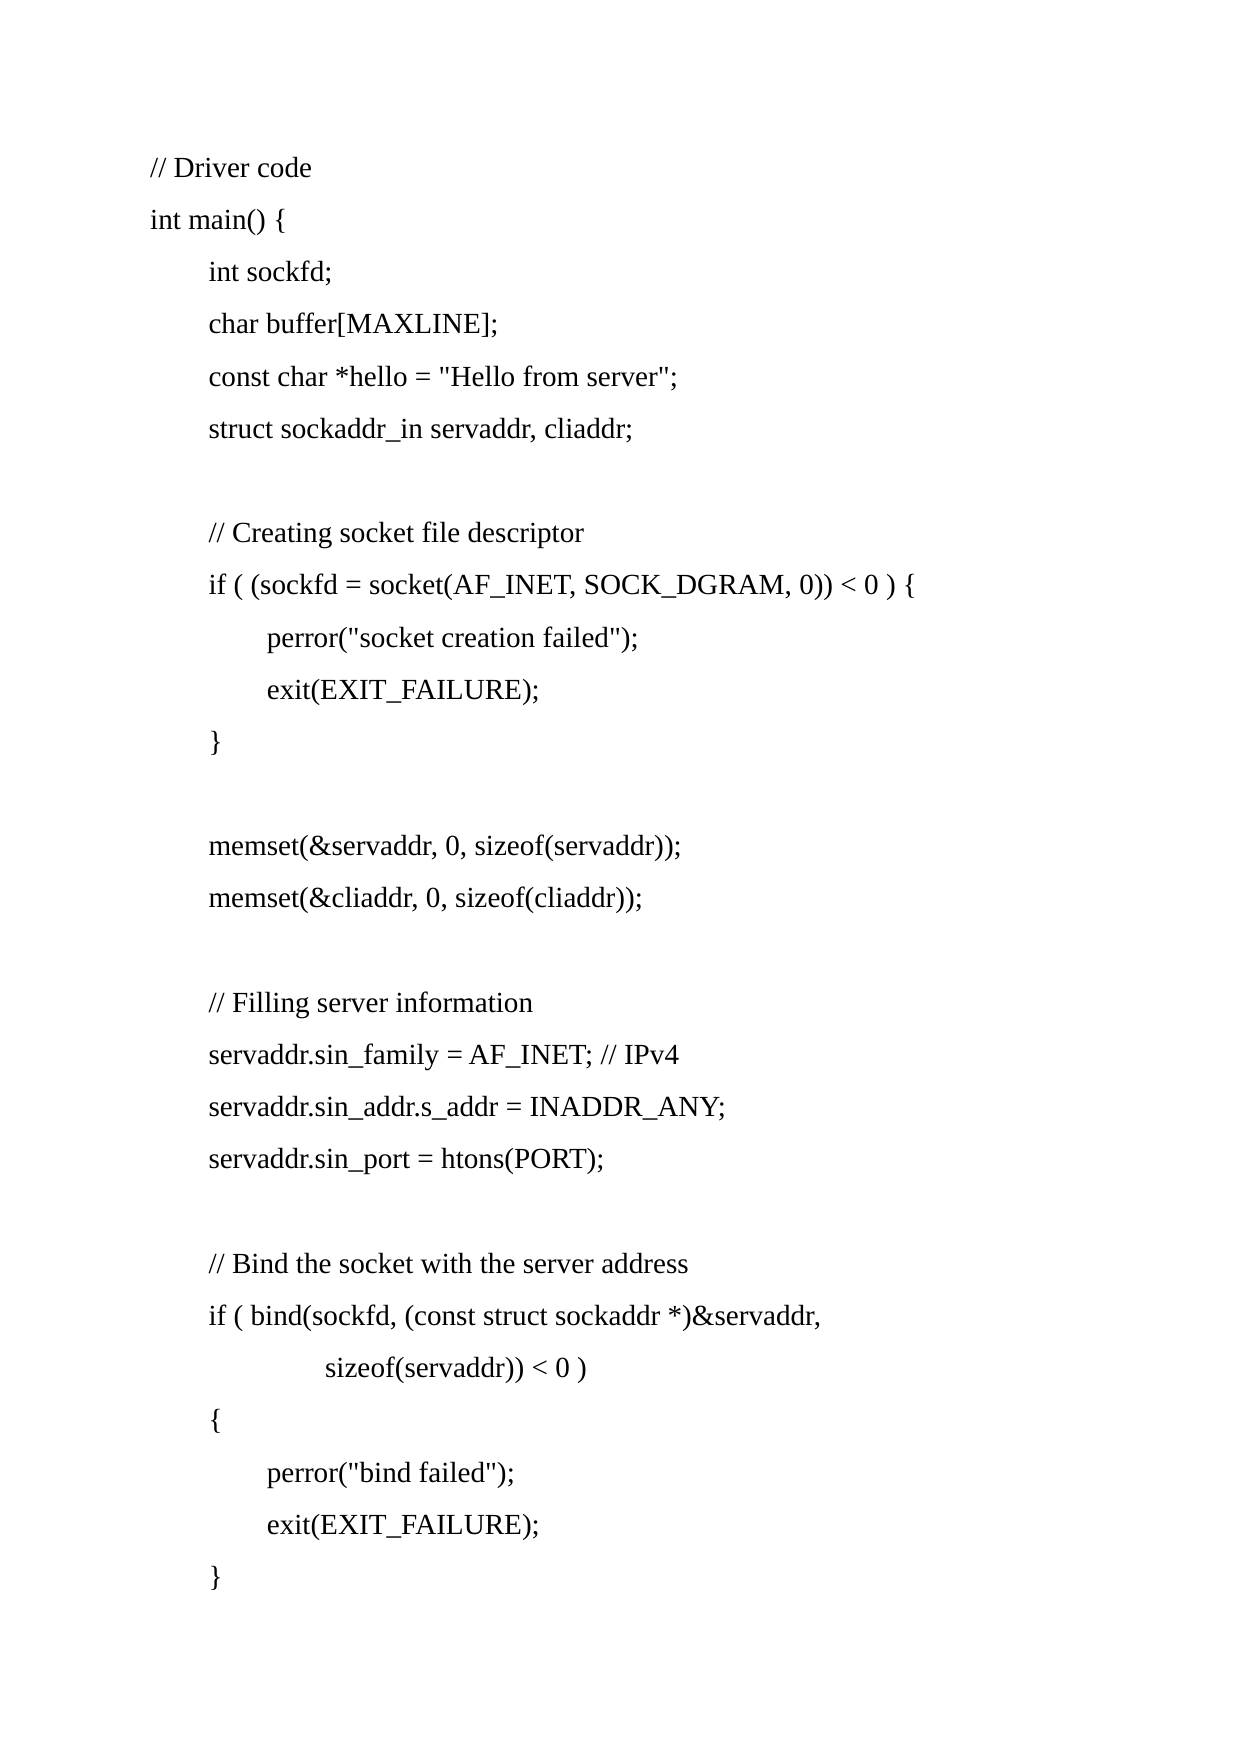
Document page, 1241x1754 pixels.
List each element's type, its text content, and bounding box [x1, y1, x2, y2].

text servaddr.sin_port = htons(PORT); [150, 1142, 1090, 1175]
text int sockfd; [150, 254, 1090, 288]
text sizeof(servaddr)) < 0 ) [150, 1350, 1090, 1384]
text servaddr.sin_family = AF_INET; // IPv4 [150, 1037, 1090, 1071]
text char buffer[MAXLINE]; [150, 307, 1090, 340]
text { [150, 1402, 1090, 1436]
text } [150, 724, 1090, 758]
text int main() { [150, 202, 1090, 236]
text memset(&cliaddr, 0, sizeof(cliaddr)); [150, 881, 1090, 914]
text perror("socket creation failed"); [150, 620, 1090, 653]
text exit(EXIT_FAILURE); [150, 1507, 1090, 1540]
text struct sockaddr_in servaddr, cliaddr; [150, 411, 1090, 444]
text if ( bind(sockfd, (const struct sockaddr *)&servaddr, [150, 1298, 1090, 1332]
text perror("bind failed"); [150, 1455, 1090, 1488]
text memset(&servaddr, 0, sizeof(servaddr)); [150, 828, 1090, 862]
text // Bind the socket with the server address [150, 1246, 1090, 1279]
text if ( (sockfd = socket(AF_INET, SOCK_DGRAM, 0)) < 0 ) { [150, 567, 1090, 601]
text // Creating socket file descriptor [150, 515, 1090, 549]
text // Filling server information [150, 985, 1090, 1018]
text // Driver code [150, 150, 1090, 183]
text exit(EXIT_FAILURE); [150, 672, 1090, 705]
text } [150, 1559, 1090, 1593]
text servaddr.sin_addr.s_addr = INADDR_ANY; [150, 1089, 1090, 1123]
text const char *hello = "Hello from server"; [150, 359, 1090, 392]
